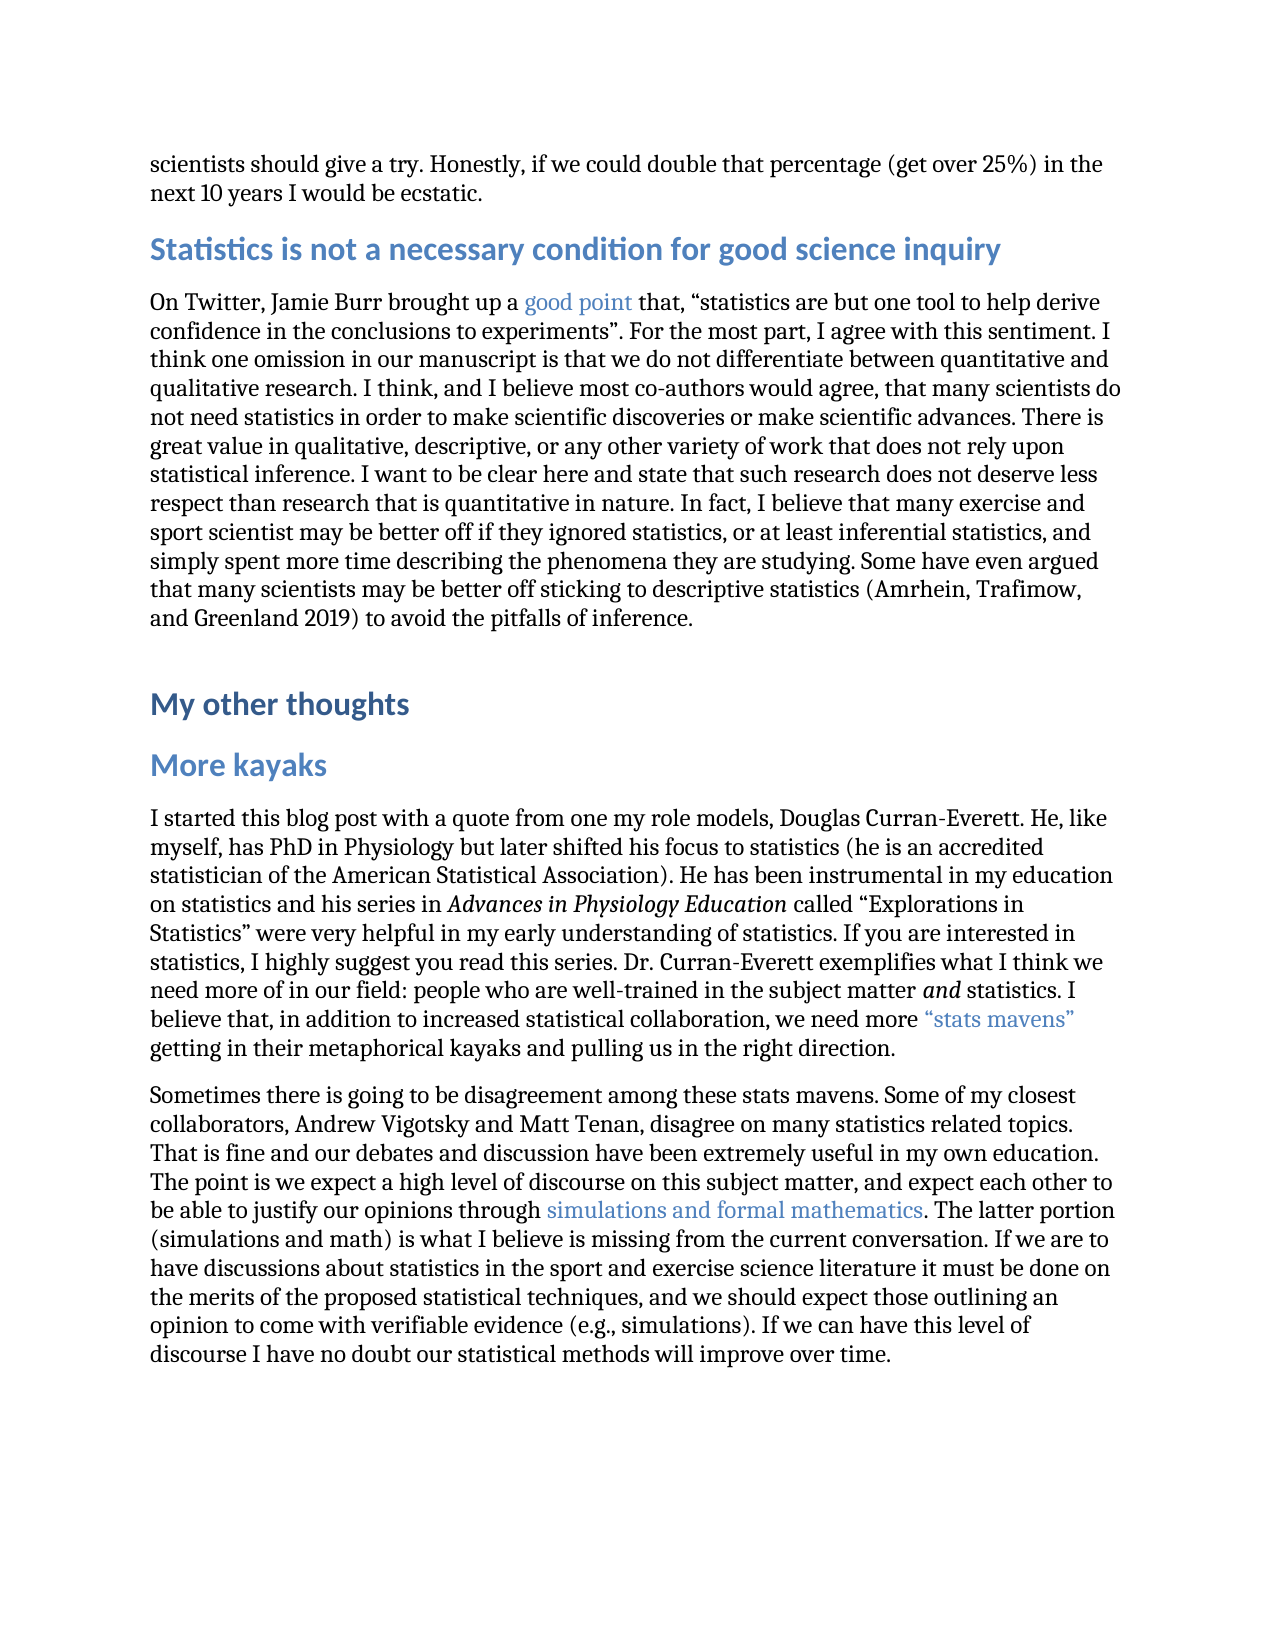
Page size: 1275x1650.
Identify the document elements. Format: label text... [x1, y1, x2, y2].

text Sometimes there is going to be disagreement among these stats mavens. Some of my closest collaborators, Andrew Vigotsky and Matt Tenan, disagree on many statistics related topics. That is fine and our debates and discussion have been extremely useful in my own education. The point is we expect a high level of discourse on this subject matter, and expect each other to be able to justify our opinions through simulations and formal mathematics. The latter portion (simulations and math) is what I believe is missing from the current conversation. If we are to have discussions about statistics in the sport and exercise science literature it must be done on the merits of the proposed statistical techniques, and we should expect those outlining an opinion to come with verifiable evidence (e.g., simulations). If we can have this level of discourse I have no doubt our statistical methods will improve over time. [150, 1081, 1125, 1369]
text I started this blog post with a quote from one my role models, Douglas Curran-Everett. He, like myself, has PhD in Physiology but later shifted his focus to statistics (he is an accredited statistician of the American Statistical Association). He has been instrumental in my education on statistics and his series in Advances in Physiology Education called “Explorations in Statistics” were very helpful in my early understanding of statistics. If you are interested in statistics, I highly suggest you read this series. Dr. Curran-Everett exemplifies what I think we need more of in our field: people who are well-trained in the subject matter and statistics. I believe that, in addition to increased statistical collaboration, we need more “stats mavens” getting in their metaphorical kayaks and pulling us in the right direction. [150, 804, 1125, 1063]
subtitle Statistics is not a necessary condition for good science inquiry [150, 228, 1125, 269]
text On Twitter, Jamie Burr brought up a good point that, “statistics are but one tool to help derive confidence in the conclusions to experiments”. For the most part, I agree with this sentiment. I think one omission in our manuscript is that we do not differentiate between quantitative and qualitative research. I think, and I believe most co-authors would agree, that many scientists do not need statistics in order to make scientific discoveries or make scientific advances. There is great value in qualitative, descriptive, or any other variety of work that does not rely upon statistical inference. I want to be clear here and state that such research does not deserve less respect than research that is quantitative in nature. In fact, I believe that many exercise and sport scientist may be better off if they ignored statistics, or at least inferential statistics, and simply spent more time describing the phenomena they are studying. Some have even argued that many scientists may be better off sticking to descriptive statistics (Amrhein, Trafimow, and Greenland 2019) to avoid the pitfalls of inference. [150, 288, 1125, 633]
subtitle My other thoughts [150, 683, 1125, 723]
subtitle More kayaks [150, 744, 1125, 785]
